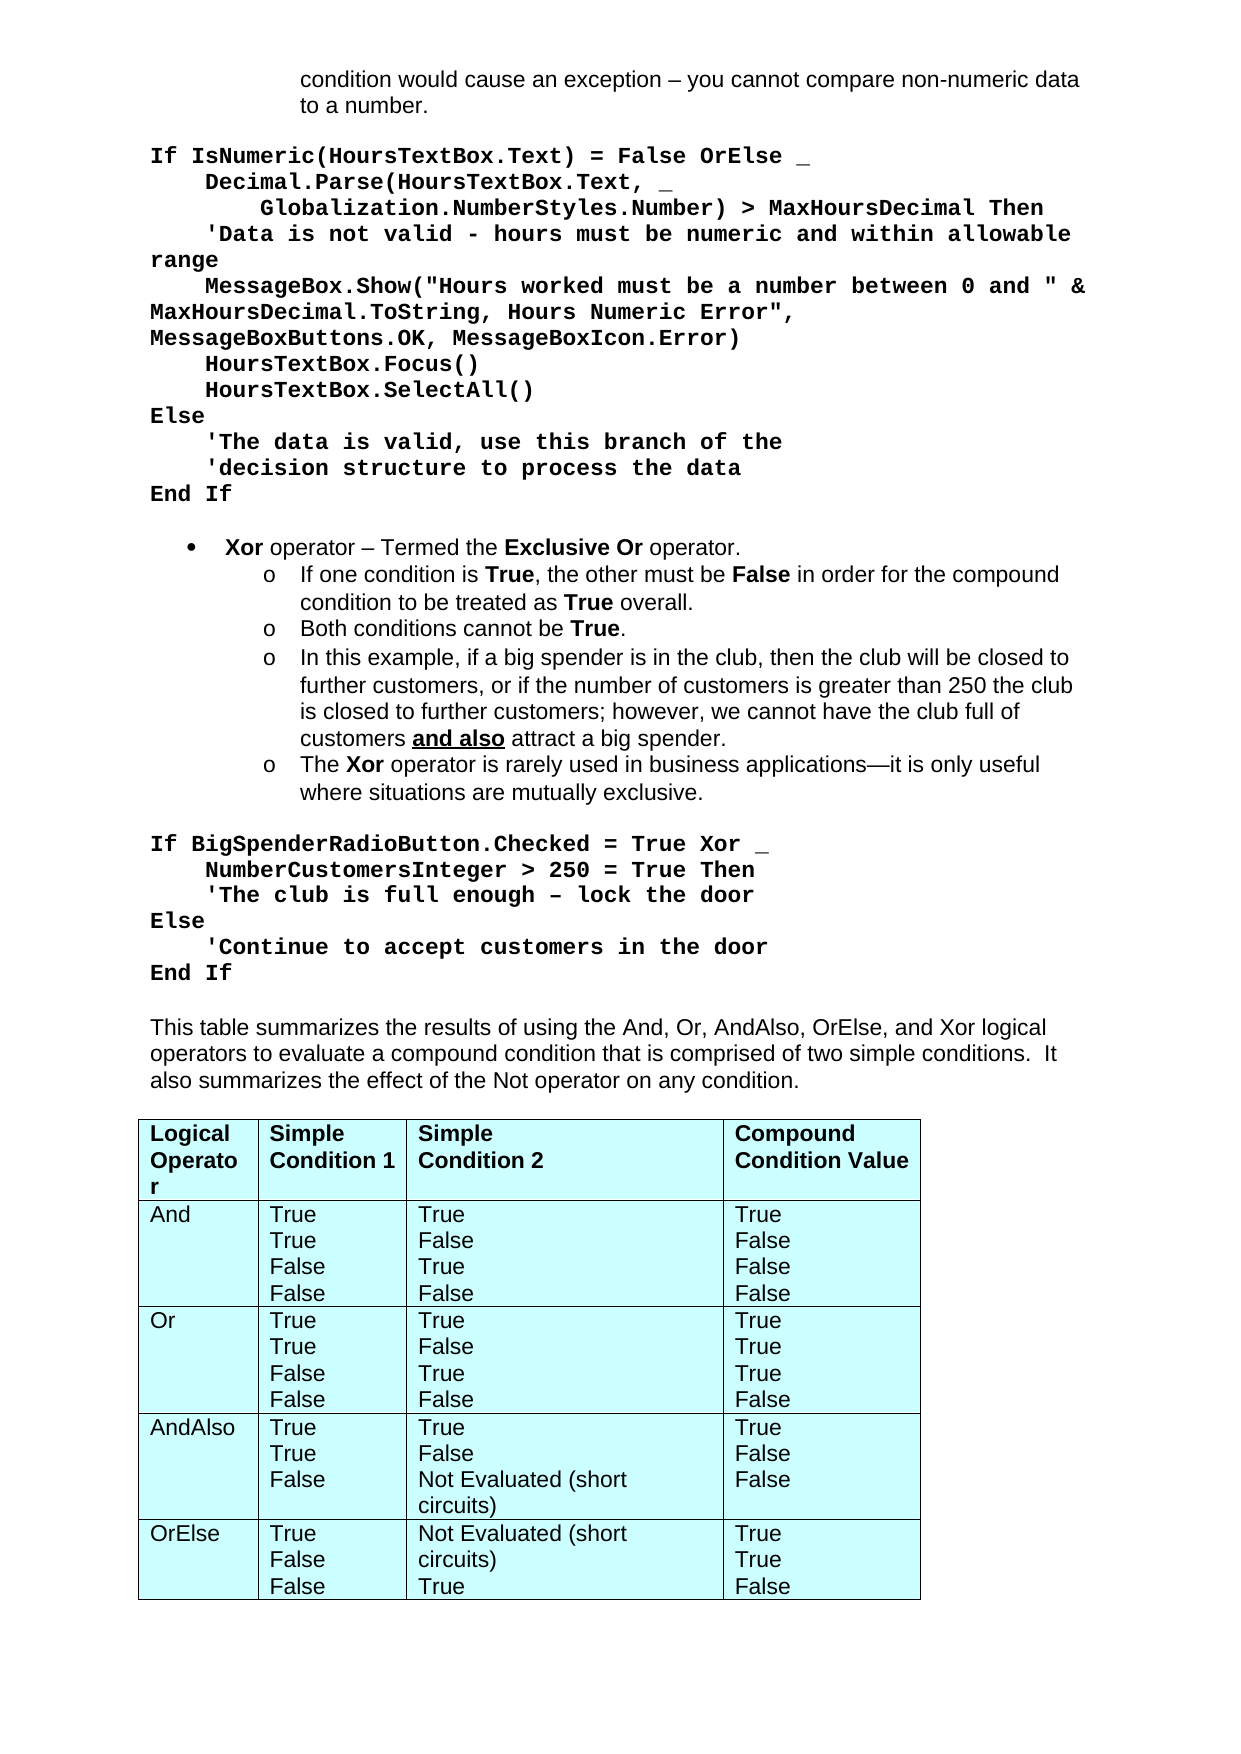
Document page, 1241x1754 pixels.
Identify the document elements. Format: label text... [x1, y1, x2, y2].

text HoursTextBox.SelectAll() [150, 378, 1090, 404]
text MessageBox.Show("Hours worked must be a number between 0 and " & MaxHoursDecimal.ToString, Hours Numeric Error", MessageBoxButtons.OK, MessageBoxIcon.Error) [150, 274, 1090, 352]
table_header Logical Operator [139, 1120, 258, 1199]
text If BigSpenderRadioButton.Checked = True Xor _ [150, 832, 1090, 858]
table_cell True False True False [407, 1307, 723, 1412]
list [262, 66, 1090, 118]
table_cell True True False False [259, 1307, 406, 1412]
text End If [150, 962, 1090, 988]
table_header Simple Condition 2 [407, 1120, 723, 1199]
table_cell True False Not Evaluated (short circuits) [407, 1414, 723, 1519]
text 'Continue to accept customers in the door [150, 936, 1090, 962]
table_cell OrElse [139, 1520, 258, 1599]
text HoursTextBox.Focus() [150, 352, 1090, 378]
text Else [150, 910, 1090, 936]
table_cell Or [139, 1307, 258, 1412]
table_header Simple Condition 1 [259, 1120, 406, 1199]
text If IsNumeric(HoursTextBox.Text) = False OrElse _ [150, 145, 1090, 171]
text Globalization.NumberStyles.Number) > MaxHoursDecimal Then [150, 197, 1090, 222]
table_cell True True False False [259, 1201, 406, 1306]
table_cell True True False [724, 1520, 920, 1599]
text NumberCustomersInteger > 250 = True Then [150, 858, 1090, 884]
text 'The data is valid, use this branch of the [150, 430, 1090, 456]
text End If [150, 482, 1090, 508]
table_cell AndAlso [139, 1414, 258, 1519]
table_header Compound Condition Value [724, 1120, 920, 1199]
table_cell True False True False [407, 1201, 723, 1306]
table_cell True False False [259, 1520, 406, 1599]
list Xor operator – Termed the Exclusive Or operator. [187, 534, 1090, 561]
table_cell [407, 1520, 723, 1599]
text 'Data is not valid - hours must be numeric and within allowable range [150, 222, 1090, 274]
list If one condition is True, the other must be False in order for the compound condition to be treated as True overall. [262, 561, 1090, 615]
list In this example, if a big spender is in the club, then the club will be closed to further customers, or if the number of customers is greater than 250 the club is closed to further customers; however, we cannot have the club full of customers and also attract a big spender. [262, 643, 1090, 751]
list Both conditions cannot be True. [262, 615, 1090, 643]
text 'The club is full enough – lock the door [150, 884, 1090, 910]
table_cell And [139, 1201, 258, 1306]
table_cell True True False [259, 1414, 406, 1519]
text This table summarizes the results of using the And, Or, AndAlso, OrElse, and Xor logical operators to evaluate a compound condition that is comprised of two simple conditions. It also summarizes the effect of the Not operator on any condition. [150, 1014, 1090, 1093]
table_cell True True True False [724, 1307, 920, 1412]
text Decimal.Parse(HoursTextBox.Text, _ [150, 171, 1090, 197]
table_cell True False False [724, 1414, 920, 1519]
table_cell True False False False [724, 1201, 920, 1306]
list The Xor operator is rarely used in business applications—it is only useful where situations are mutually exclusive. [262, 751, 1090, 806]
text Else [150, 404, 1090, 430]
text 'decision structure to process the data [150, 456, 1090, 482]
